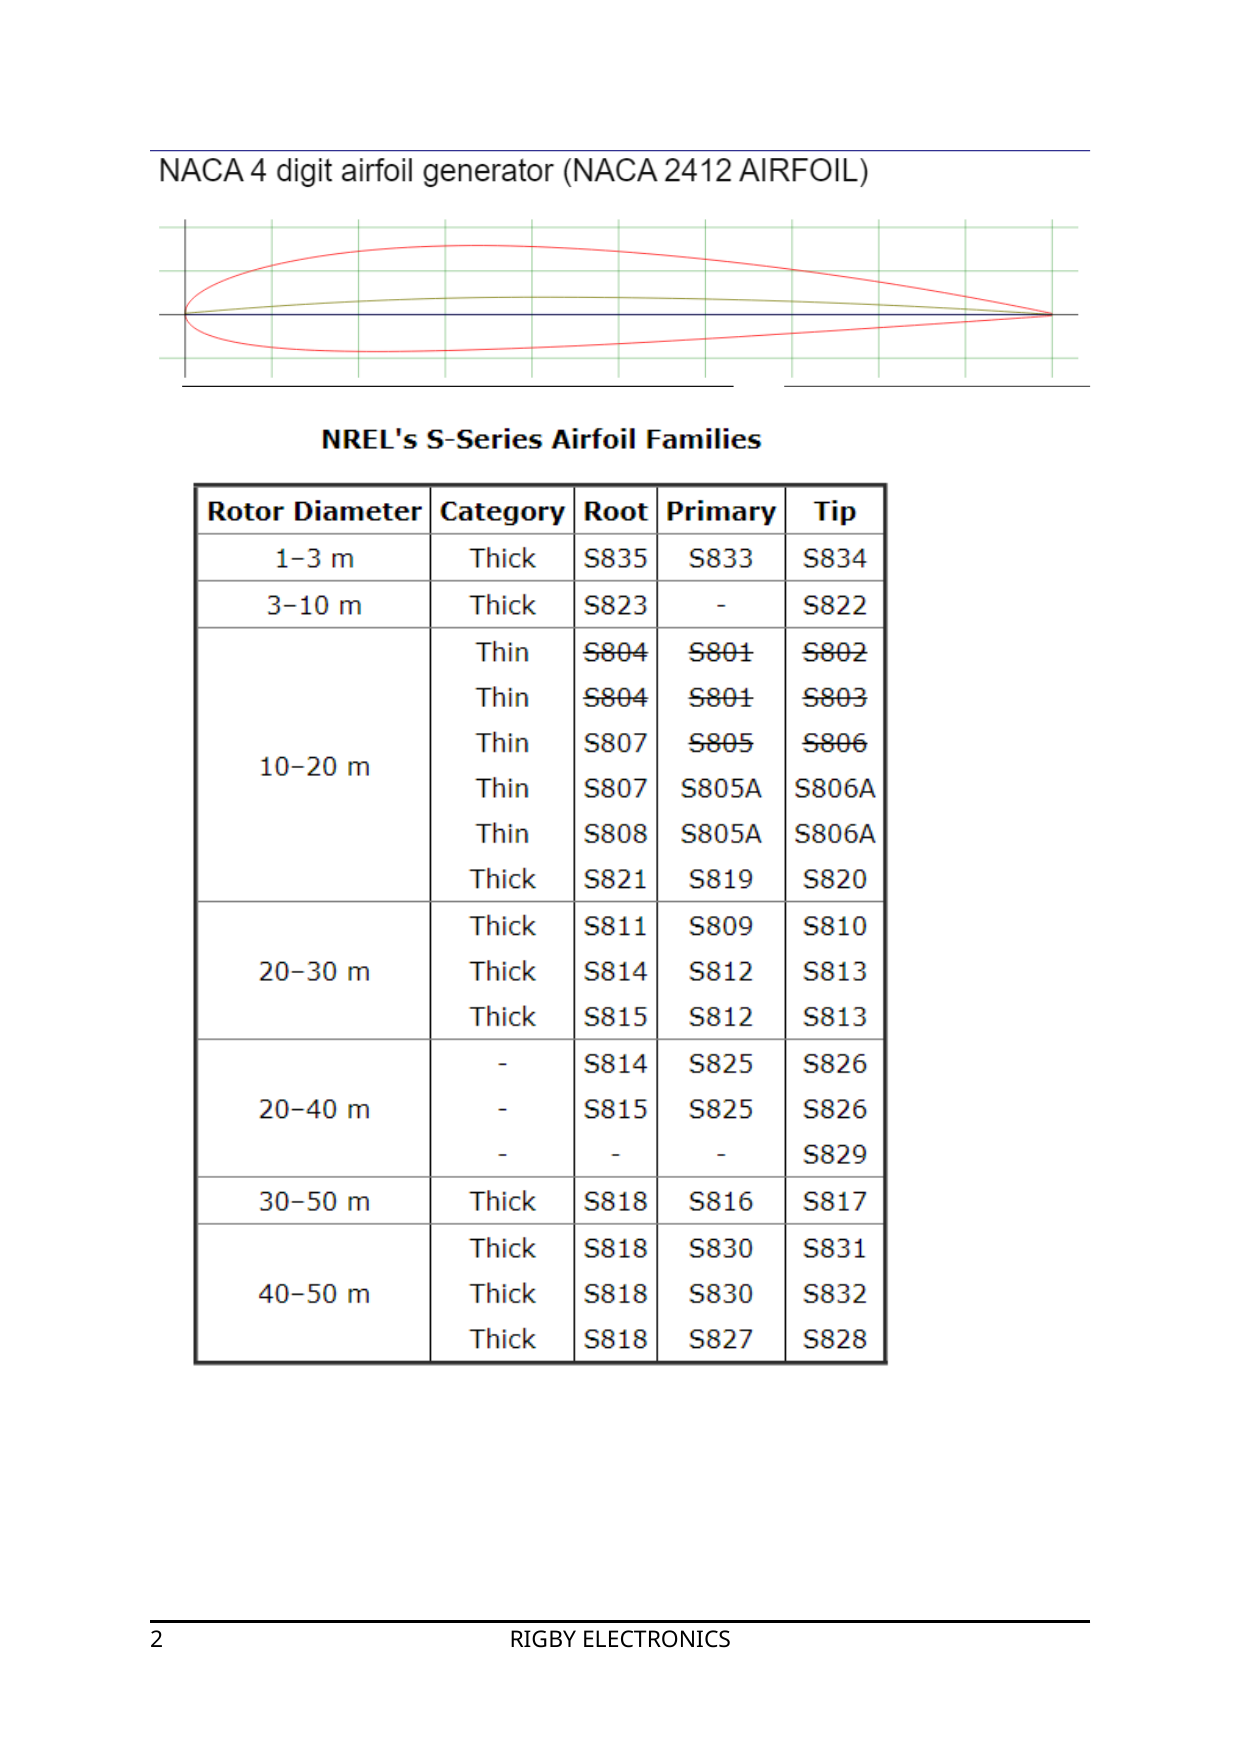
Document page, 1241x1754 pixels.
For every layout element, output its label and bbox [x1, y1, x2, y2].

picture [150, 150, 1091, 387]
picture [150, 405, 946, 1408]
